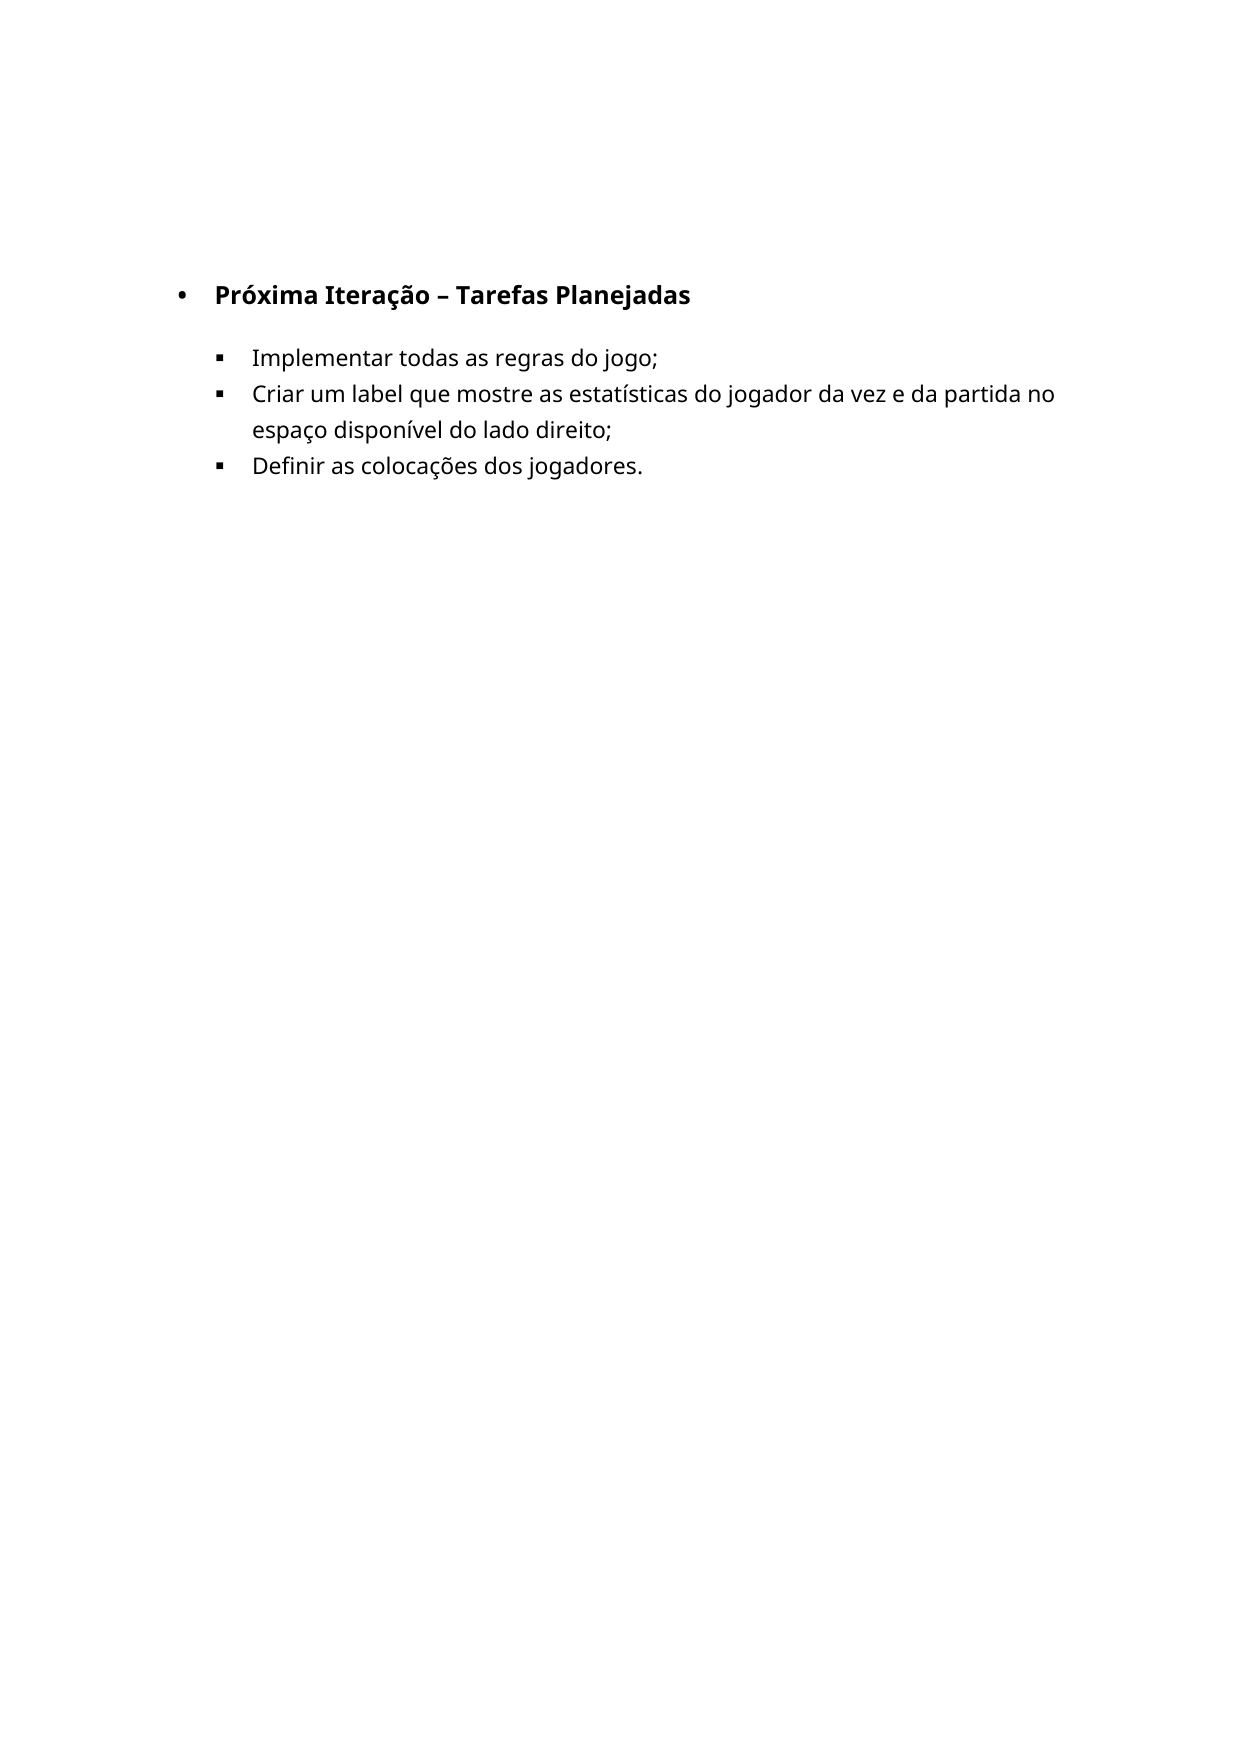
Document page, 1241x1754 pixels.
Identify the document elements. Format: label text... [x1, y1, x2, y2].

list Definir as colocações dos jogadores. [214, 450, 1063, 481]
list Criar um label que mostre as estatísticas do jogador da vez e da partida no espaço disponível do lado direito; [214, 378, 1063, 445]
list Próxima Iteração – Tarefas Planejadas [177, 278, 1063, 312]
list Implementar todas as regras do jogo; [214, 342, 1063, 373]
